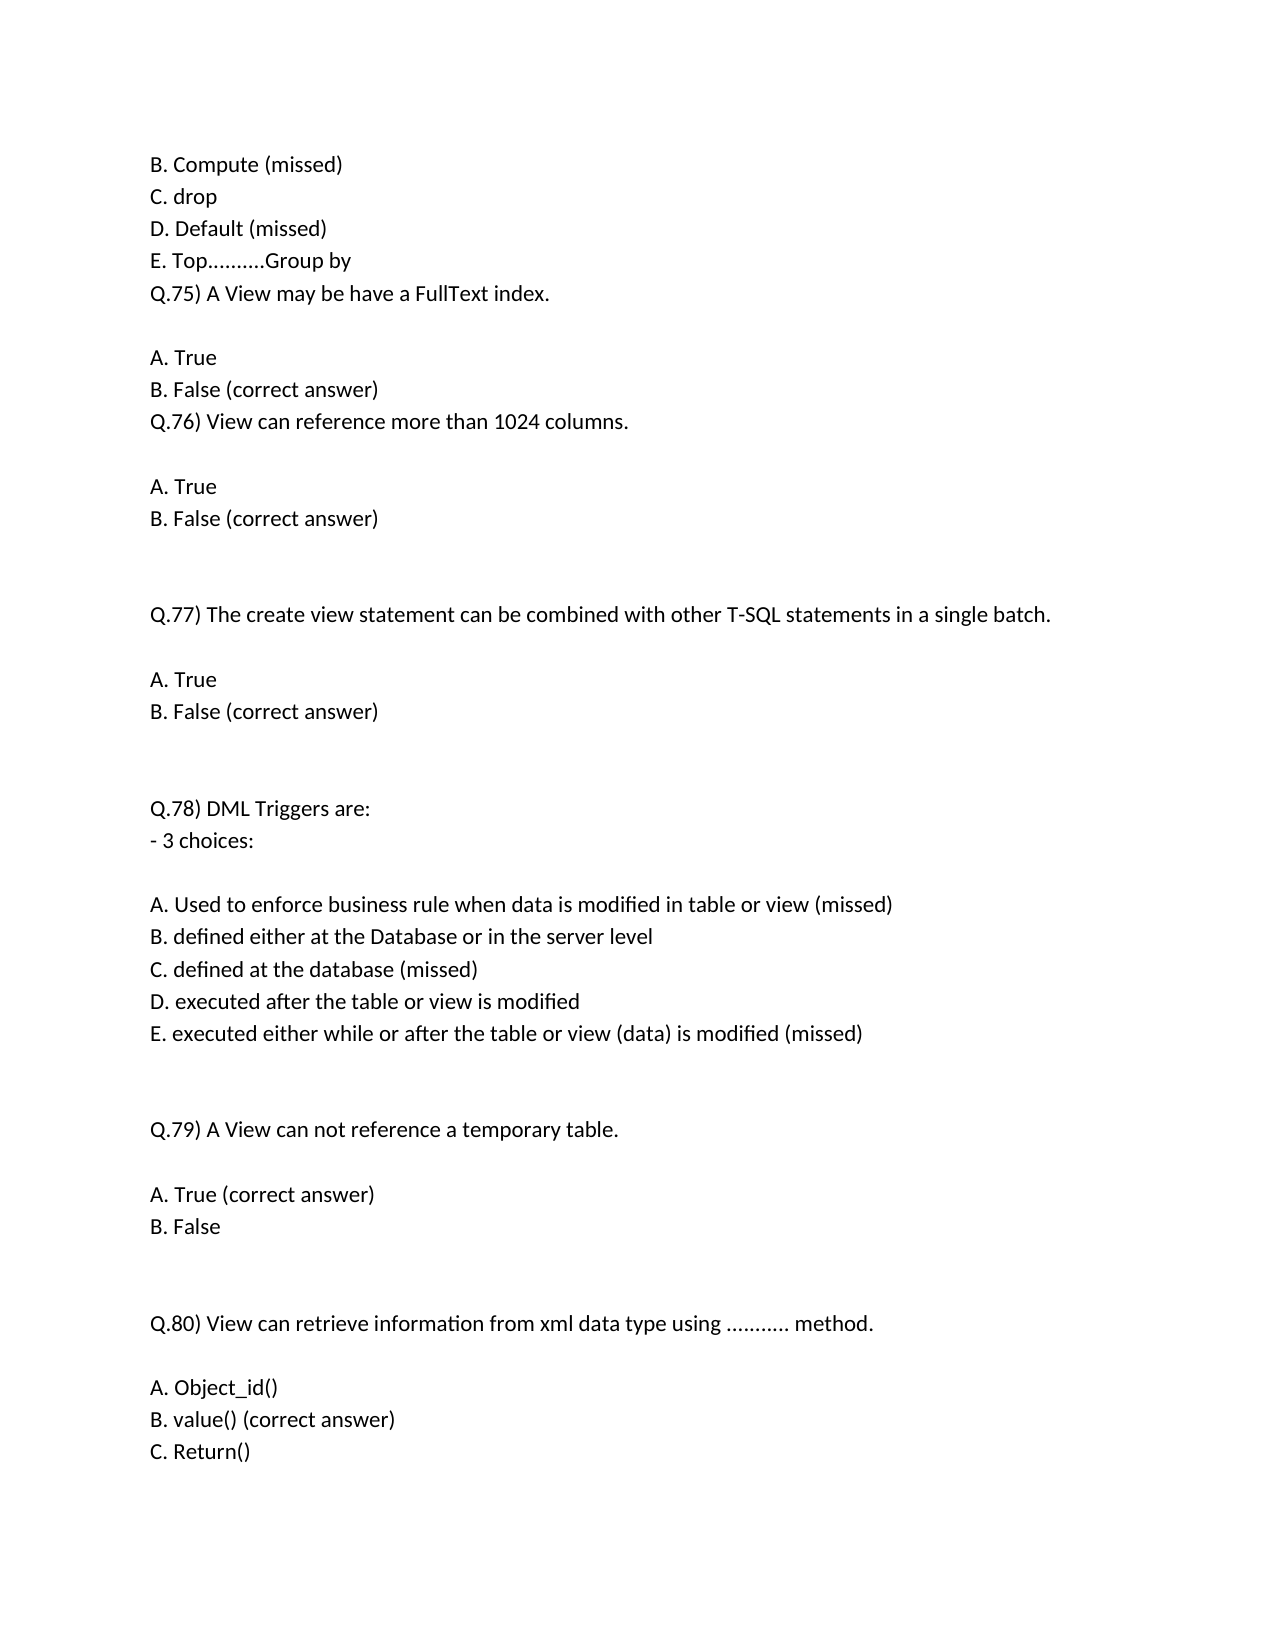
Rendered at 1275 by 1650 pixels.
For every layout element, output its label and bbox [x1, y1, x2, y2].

text [150, 150, 1125, 1498]
